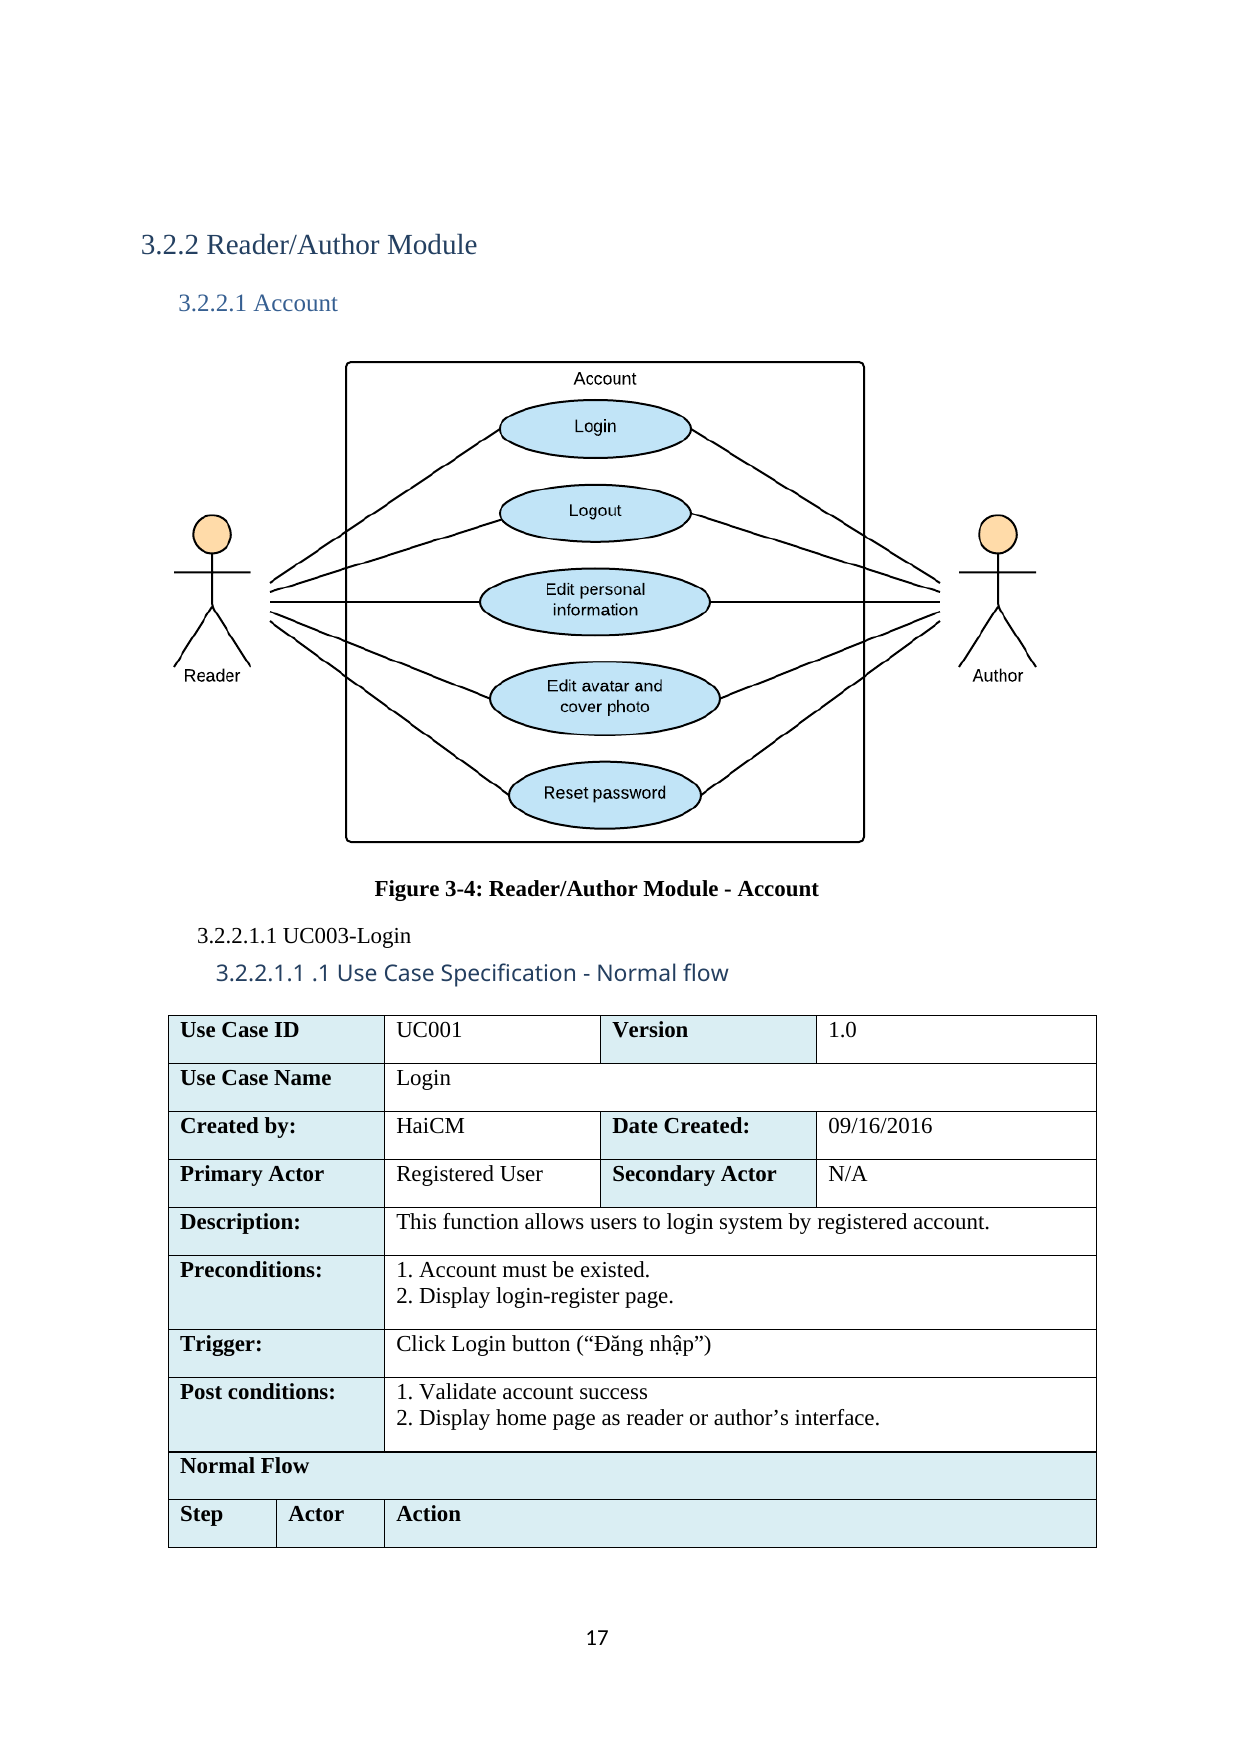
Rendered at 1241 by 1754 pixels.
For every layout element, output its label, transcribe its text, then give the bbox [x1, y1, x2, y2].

table_cell Post conditions: [169, 1378, 384, 1451]
subtitle 3.2.2.1.1 UC003-Login [197, 922, 1053, 948]
subtitle 3.2.2.1.1 .1 Use Case Specification - Normal flow [216, 957, 1053, 988]
table_cell 09/16/2016 [817, 1112, 1096, 1159]
table_cell Click Login button (“Đăng nhập”) [385, 1330, 1096, 1377]
table_cell Preconditions: [169, 1256, 384, 1329]
table_cell Description: [169, 1208, 384, 1255]
table_header Version [601, 1016, 816, 1063]
table_cell Actor [277, 1500, 384, 1547]
picture [159, 344, 1072, 857]
table_cell N/A [817, 1160, 1096, 1207]
table_cell Trigger: [169, 1330, 384, 1377]
table_cell Normal Flow [169, 1453, 1096, 1499]
table_cell This function allows users to login system by registered account. [385, 1208, 1096, 1255]
table_cell Login [385, 1064, 1096, 1111]
table_cell Action [385, 1500, 1096, 1547]
table_cell Secondary Actor [601, 1160, 816, 1207]
subtitle 3.2.2 Reader/Author Module [141, 227, 1053, 260]
table_header UC001 [385, 1016, 600, 1063]
table_cell 1. Validate account success 2. Display home page as reader or author’s interface. [385, 1378, 1096, 1451]
table_cell HaiCM [385, 1112, 600, 1159]
table_cell Registered User [385, 1160, 600, 1207]
table_cell Primary Actor [169, 1160, 384, 1207]
table_cell Use Case Name [169, 1064, 384, 1111]
table_cell Date Created: [601, 1112, 816, 1159]
table_cell Created by: [169, 1112, 384, 1159]
subtitle 3.2.2.1 Account [178, 288, 1053, 317]
table_cell 1. Account must be existed. 2. Display login-register page. [385, 1256, 1096, 1329]
table_cell Step [169, 1500, 276, 1547]
table_header 1.0 [817, 1016, 1096, 1063]
table_header Use Case ID [169, 1016, 384, 1063]
